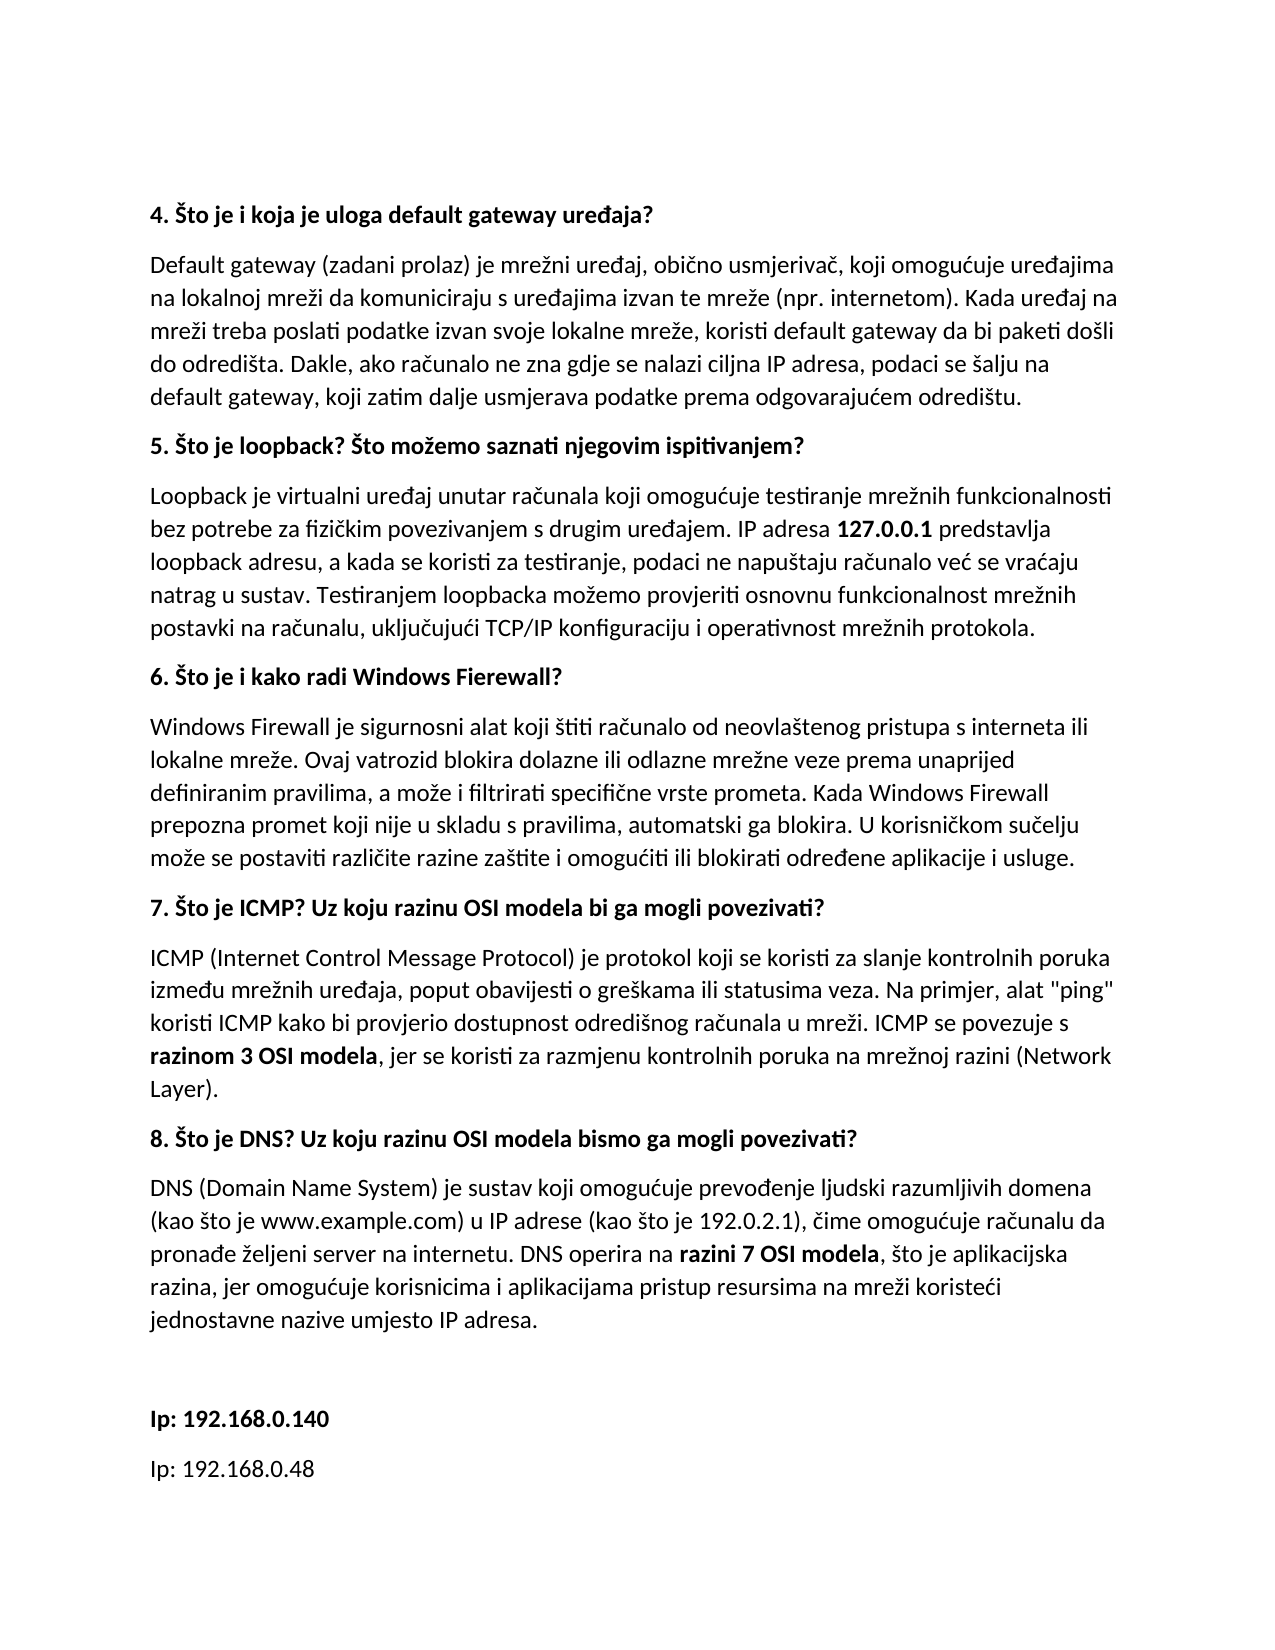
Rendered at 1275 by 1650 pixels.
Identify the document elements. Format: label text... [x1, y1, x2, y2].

text Loopback je virtualni uređaj unutar računala koji omogućuje testiranje mrežnih funkcionalnosti bez potrebe za fizičkim povezivanjem s drugim uređajem. IP adresa 127.0.0.1 predstavlja loopback adresu, a kada se koristi za testiranje, podaci ne napuštaju računalo već se vraćaju natrag u sustav. Testiranjem loopbacka možemo provjeriti osnovnu funkcionalnost mrežnih postavki na računalu, uključujući TCP/IP konfiguraciju i operativnost mrežnih protokola. [150, 480, 1125, 642]
text Ip: 192.168.0.48 [150, 1453, 1125, 1483]
text ICMP (Internet Control Message Protocol) je protokol koji se koristi za slanje kontrolnih poruka između mrežnih uređaja, poput obavijesti o greškama ili statusima veza. Na primjer, alat "ping" koristi ICMP kako bi provjerio dostupnost odredišnog računala u mreži. ICMP se povezuje s razinom 3 OSI modela, jer se koristi za razmjenu kontrolnih poruka na mrežnoj razini (Network Layer). [150, 942, 1125, 1104]
text Ip: 192.168.0.140 [150, 1403, 1125, 1434]
text 4. Što je i koja je uloga default gateway uređaja? [150, 199, 1125, 230]
text 8. Što je DNS? Uz koju razinu OSI modela bismo ga mogli povezivati? [150, 1123, 1125, 1153]
text Default gateway (zadani prolaz) je mrežni uređaj, obično usmjerivač, koji omogućuje uređajima na lokalnoj mreži da komuniciraju s uređajima izvan te mreže (npr. internetom). Kada uređaj na mreži treba poslati podatke izvan svoje lokalne mreže, koristi default gateway da bi paketi došli do odredišta. Dakle, ako računalo ne zna gdje se nalazi ciljna IP adresa, podaci se šalju na default gateway, koji zatim dalje usmjerava podatke prema odgovarajućem odredištu. [150, 249, 1125, 411]
text 5. Što je loopback? Što možemo saznati njegovim ispitivanjem? [150, 430, 1125, 461]
text DNS (Domain Name System) je sustav koji omogućuje prevođenje ljudski razumljivih domena (kao što je www.example.com) u IP adrese (kao što je 192.0.2.1), čime omogućuje računalu da pronađe željeni server na internetu. DNS operira na razini 7 OSI modela, što je aplikacijska razina, jer omogućuje korisnicima i aplikacijama pristup resursima na mreži koristeći jednostavne nazive umjesto IP adresa. [150, 1172, 1125, 1335]
text Windows Firewall je sigurnosni alat koji štiti računalo od neovlaštenog pristupa s interneta ili lokalne mreže. Ovaj vatrozid blokira dolazne ili odlazne mrežne veze prema unaprijed definiranim pravilima, a može i filtrirati specifične vrste prometa. Kada Windows Firewall prepozna promet koji nije u skladu s pravilima, automatski ga blokira. U korisničkom sučelju može se postaviti različite razine zaštite i omogućiti ili blokirati određene aplikacije i usluge. [150, 711, 1125, 873]
text 7. Što je ICMP? Uz koju razinu OSI modela bi ga mogli povezivati? [150, 892, 1125, 923]
text 6. Što je i kako radi Windows Fierewall? [150, 661, 1125, 692]
